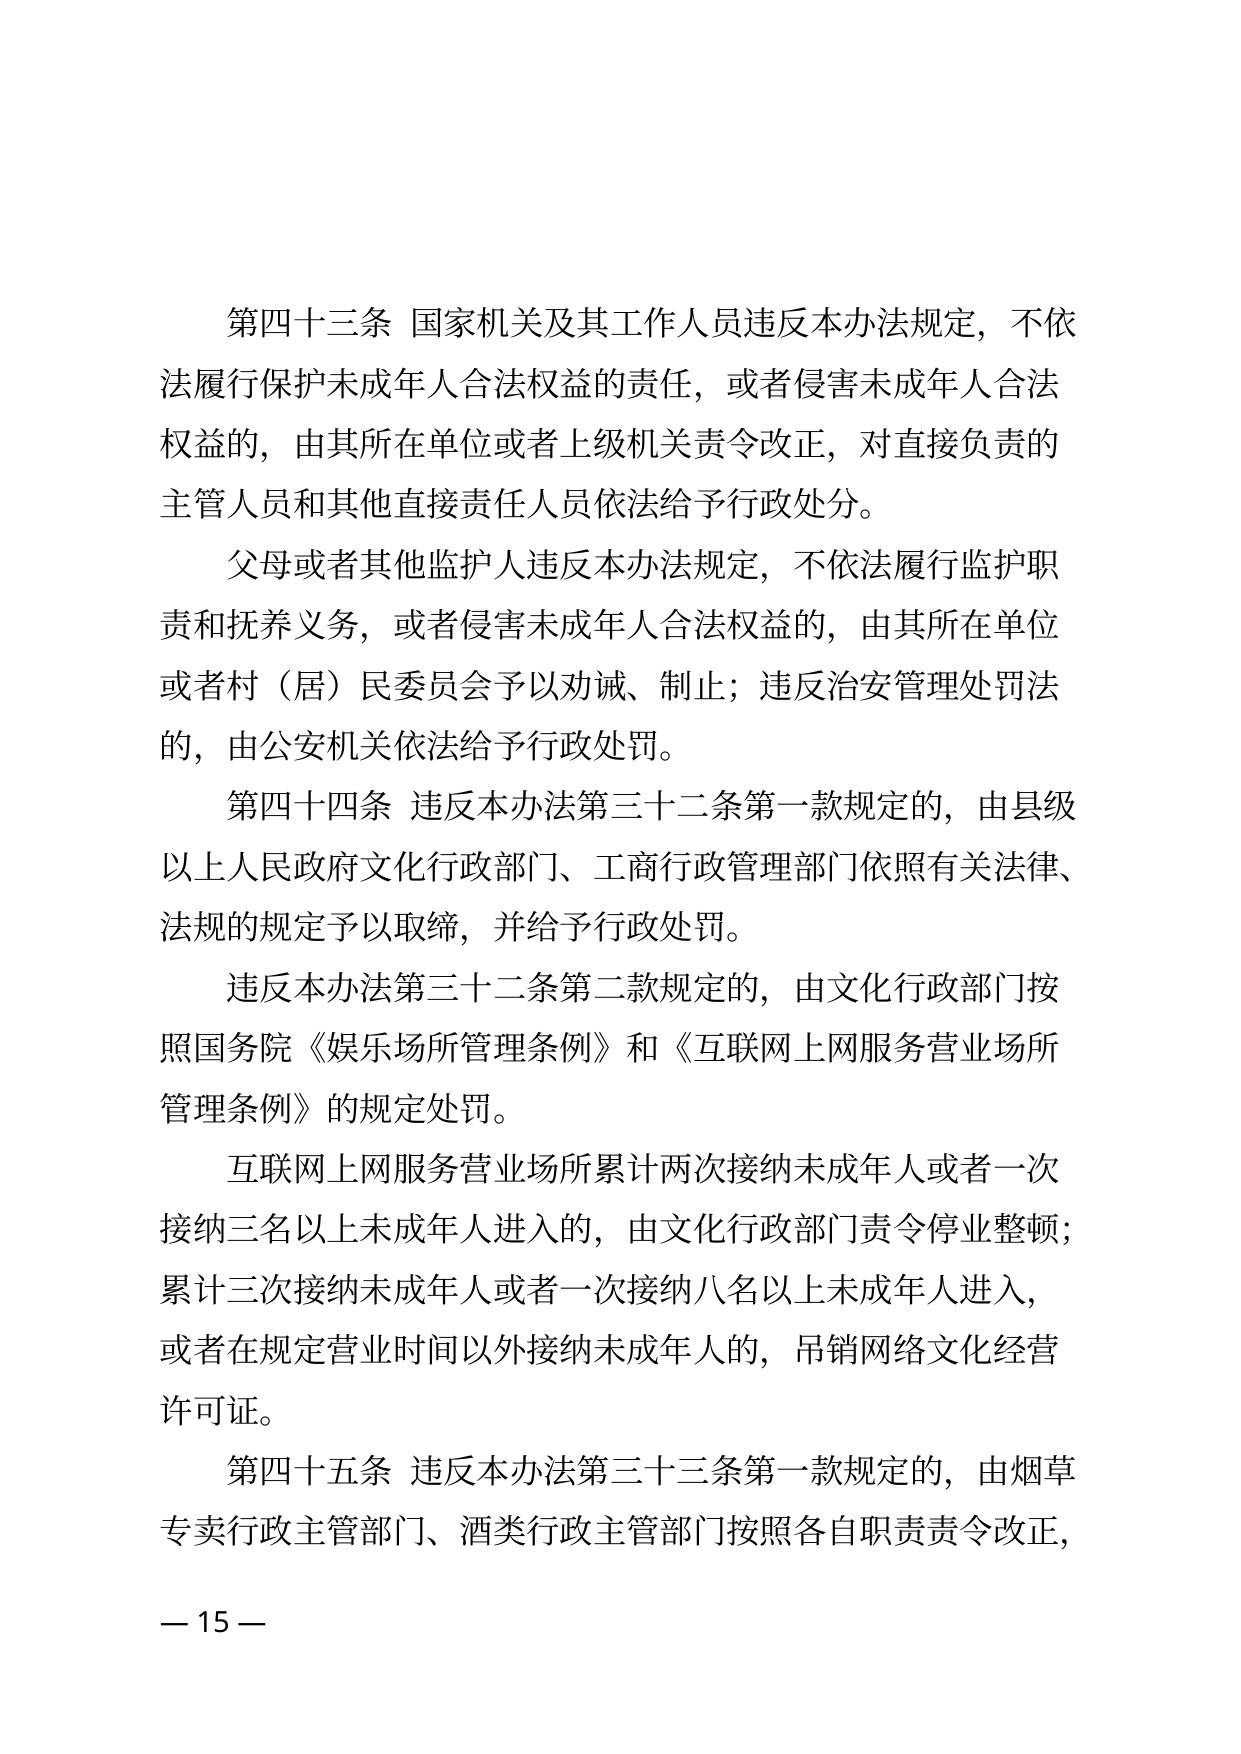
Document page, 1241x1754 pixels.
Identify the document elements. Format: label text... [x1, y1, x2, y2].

text 第四十三条 国家机关及其工作人员违反本办法规定，不依法履行保护未成年人合法权益的责任，或者侵害未成年人合法权益的，由其所在单位或者上级机关责令改正，对直接负责的主管人员和其他直接责任人员依法给予行政处分。 [159, 285, 1081, 526]
text 互联网上网服务营业场所累计两次接纳未成年人或者一次接纳三名以上未成年人进入的，由文化行政部门责令停业整顿；累计三次接纳未成年人或者一次接纳八名以上未成年人进入，或者在规定营业时间以外接纳未成年人的，吊销网络文化经营许可证。 [159, 1131, 1081, 1433]
text 违反本办法第三十二条第二款规定的，由文化行政部门按照国务院《娱乐场所管理条例》和《互联网上网服务营业场所管理条例》的规定处罚。 [159, 949, 1081, 1131]
text 第四十四条 违反本办法第三十二条第一款规定的，由县级以上人民政府文化行政部门、工商行政管理部门依照有关法律、法规的规定予以取缔，并给予行政处罚。 [159, 768, 1081, 949]
text 父母或者其他监护人违反本办法规定，不依法履行监护职责和抚养义务，或者侵害未成年人合法权益的，由其所在单位或者村（居）民委员会予以劝诫、制止；违反治安管理处罚法的，由公安机关依法给予行政处罚。 [159, 526, 1081, 768]
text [159, 1433, 1081, 1553]
